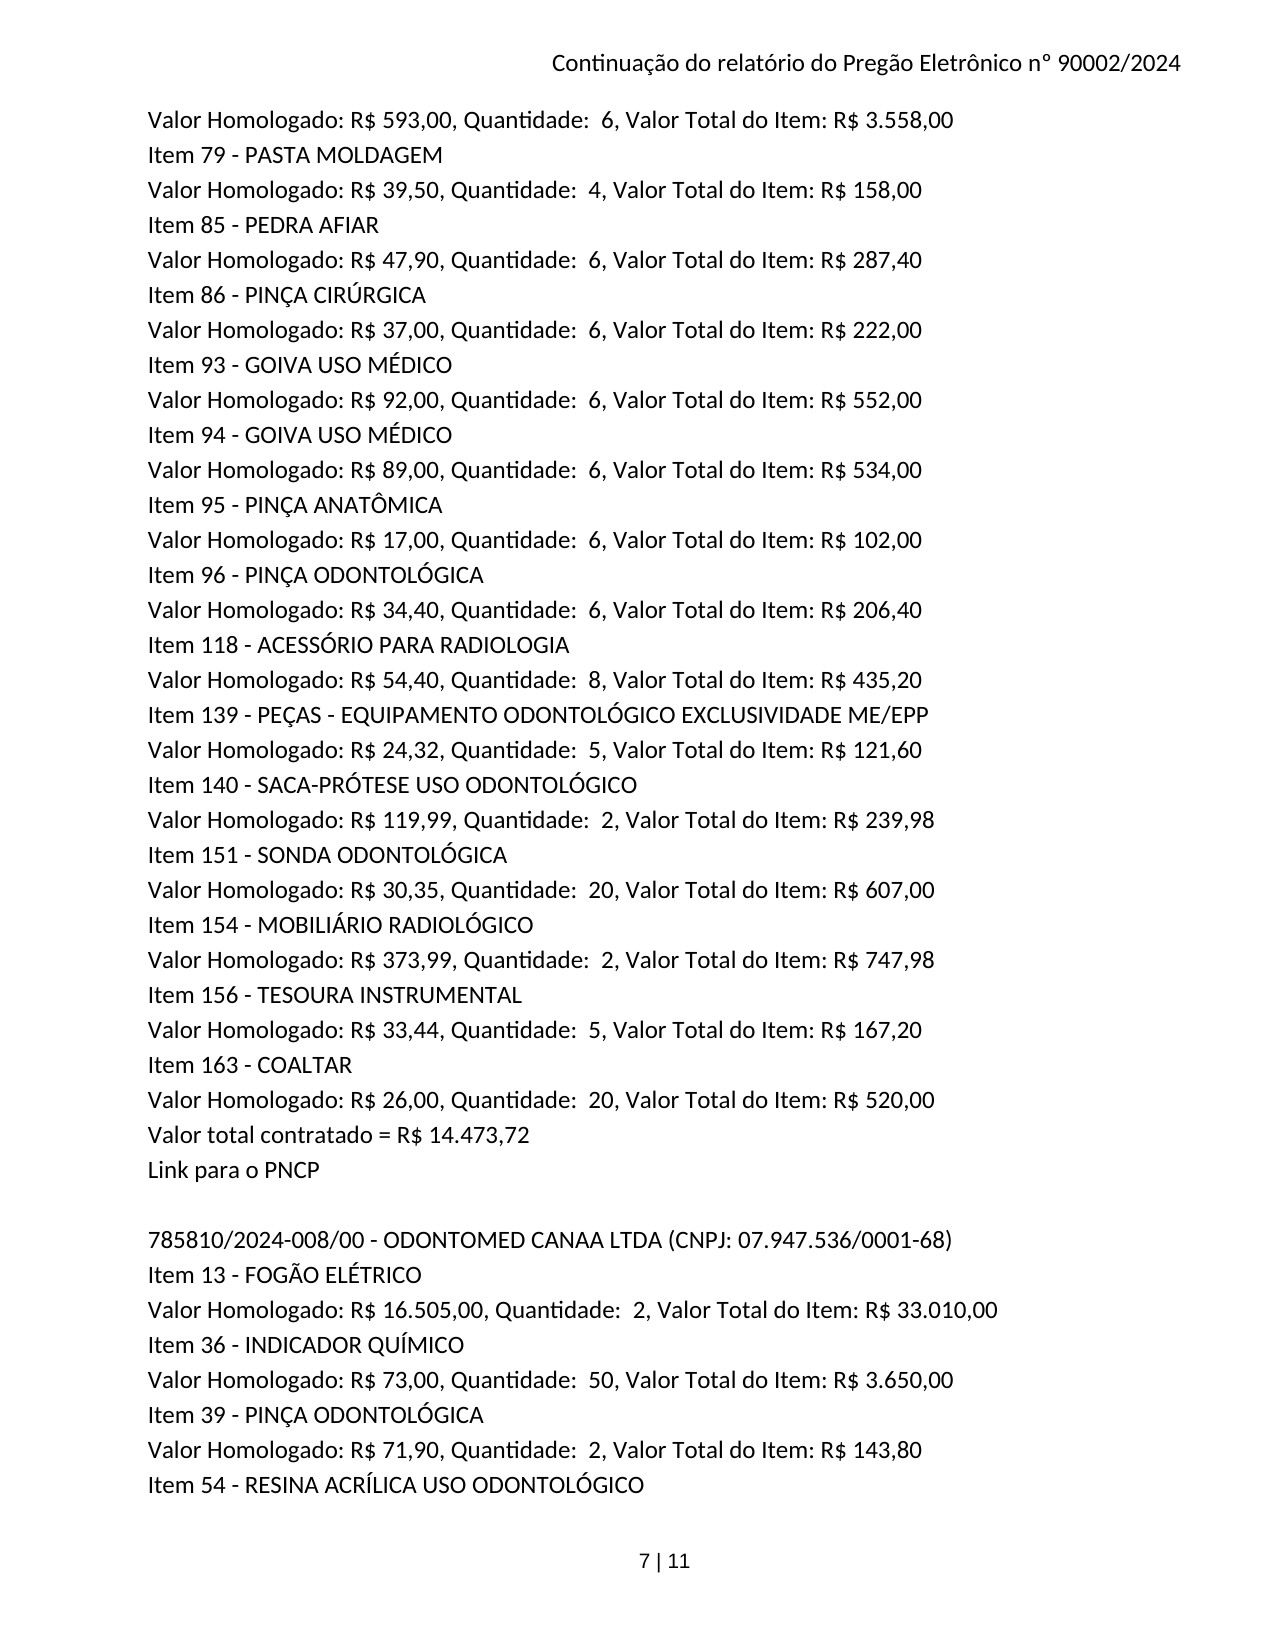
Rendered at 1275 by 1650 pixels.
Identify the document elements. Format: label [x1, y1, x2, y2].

text [148, 104, 1181, 1500]
